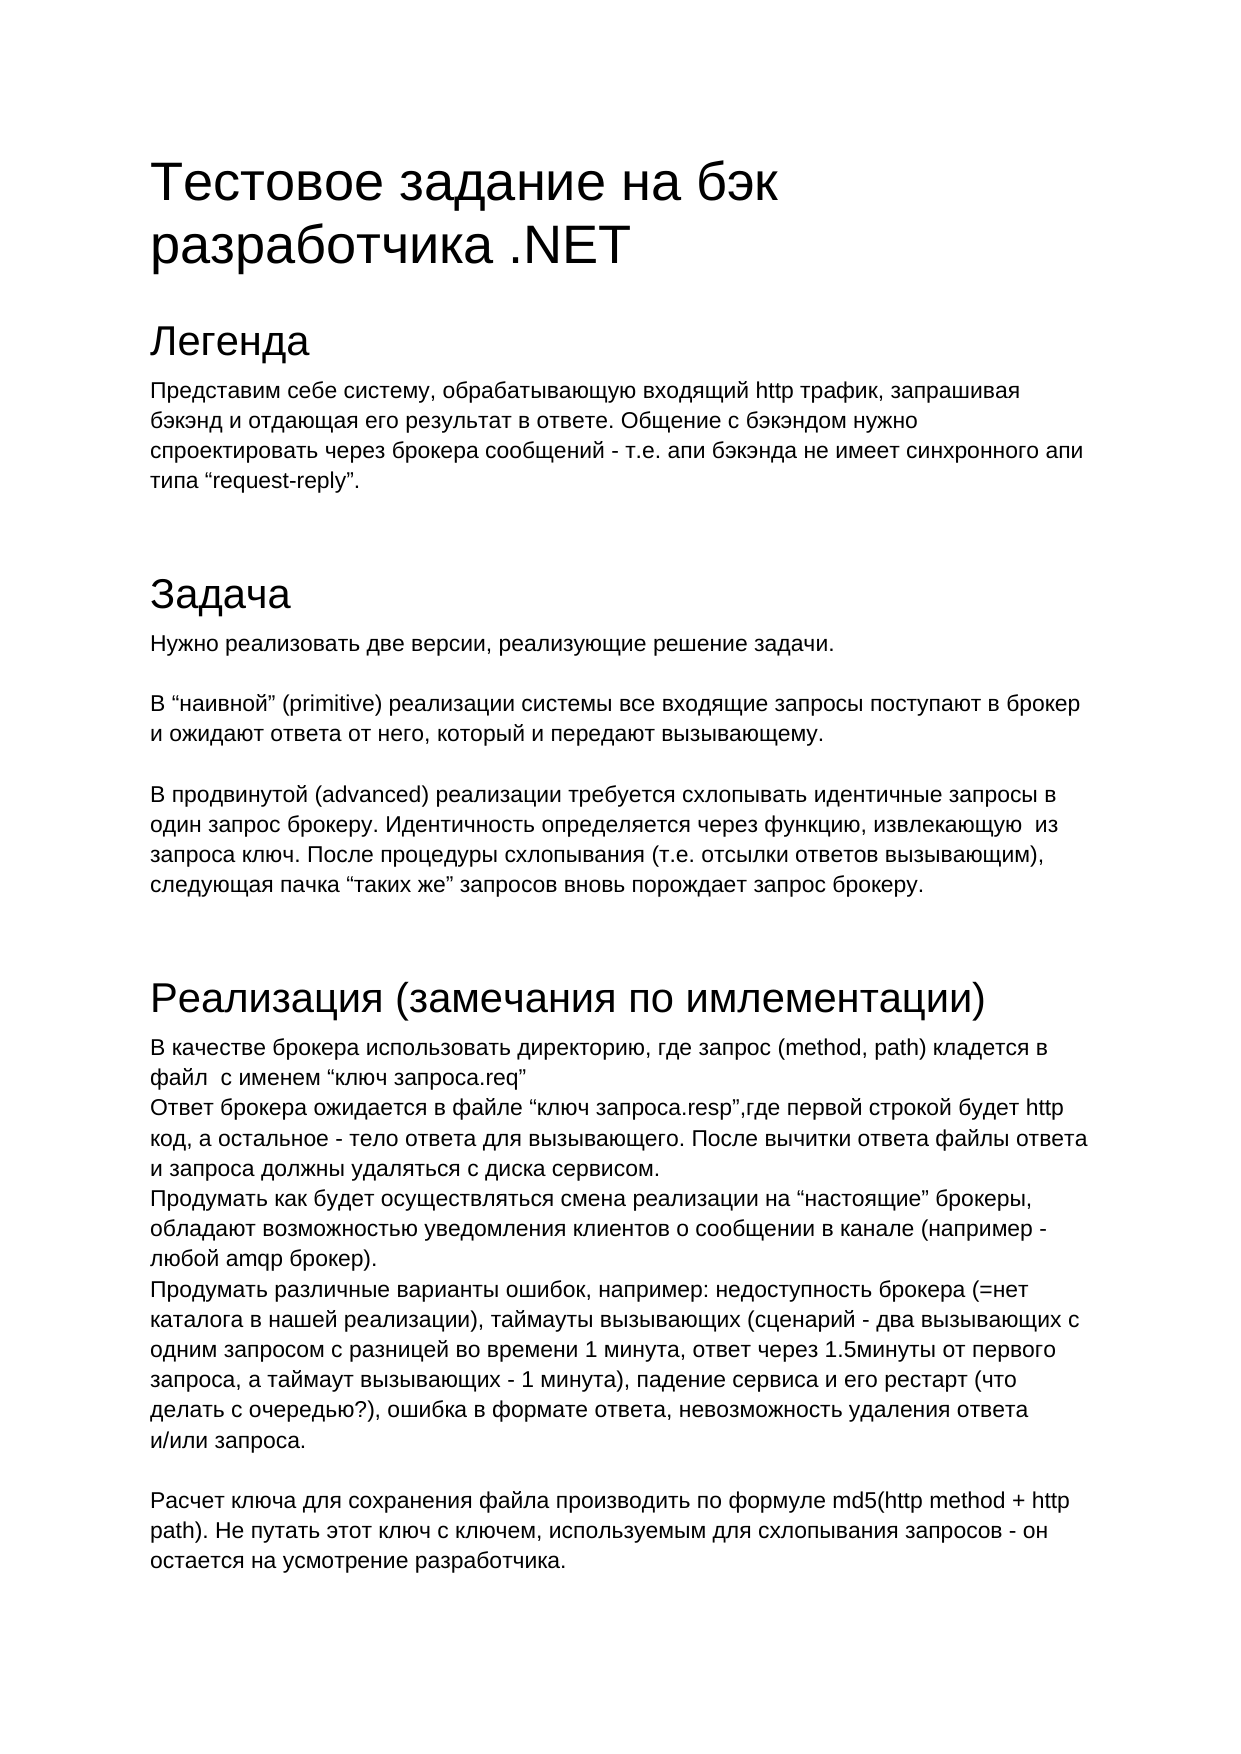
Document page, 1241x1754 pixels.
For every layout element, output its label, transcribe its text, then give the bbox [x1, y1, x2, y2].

subtitle Легенда [150, 316, 1090, 364]
text Продумать как будет осуществляться смена реализации на “настоящие” брокеры, обладают возможностью уведомления клиентов о сообщении в канале (например - любой amqp брокер). [150, 1185, 1090, 1272]
text Нужно реализовать две версии, реализующие решение задачи. [150, 630, 1090, 656]
text В качестве брокера использовать директорию, где запрос (method, path) кладется в файл с именем “ключ запроса.req” [150, 1034, 1090, 1091]
text Продумать различные варианты ошибок, например: недоступность брокера (=нет каталога в нашей реализации), таймауты вызывающих (сценарий - два вызывающих с одним запросом с разницей во времени 1 минута, ответ через 1.5минуты от первого запроса, а таймаут вызывающих - 1 минута), падение сервиса и его рестарт (что делать с очередью?), ошибка в формате ответа, невозможность удаления ответа и/или запроса. [150, 1276, 1090, 1453]
title Тестовое задание на бэк разработчика .NET [150, 150, 1090, 274]
text Расчет ключа для сохранения файла производить по формуле md5(http method + http path). Не путать этот ключ с ключем, используемым для схлопывания запросов - он остается на усмотрение разработчика. [150, 1487, 1090, 1574]
text В продвинутой (advanced) реализации требуется схлопывать идентичные запросы в один запрос брокеру. Идентичность определяется через функцию, извлекающую из запроса ключ. После процедуры схлопывания (т.е. отсылки ответов вызывающим), следующая пачка “таких же” запросов вновь порождает запрос брокеру. [150, 781, 1090, 898]
text В “наивной” (primitive) реализации системы все входящие запросы поступают в брокер и ожидают ответа от него, который и передают вызывающему. [150, 690, 1090, 747]
text Представим себе систему, обрабатывающую входящий http трафик, запрашивая бэкэнд и отдающая его результат в ответе. Общение с бэкэндом нужно спроектировать через брокера сообщений - т.е. апи бэкэнда не имеет синхронного апи типа “request-reply”. [150, 377, 1090, 494]
subtitle Задача [150, 569, 1090, 617]
subtitle Реализация (замечания по имлементации) [150, 973, 1090, 1021]
text Ответ брокера ожидается в файле “ключ запроса.resp”,где первой строкой будет http код, а остальное - тело ответа для вызывающего. После вычитки ответа файлы ответа и запроса должны удаляться с диска сервисом. [150, 1094, 1090, 1181]
